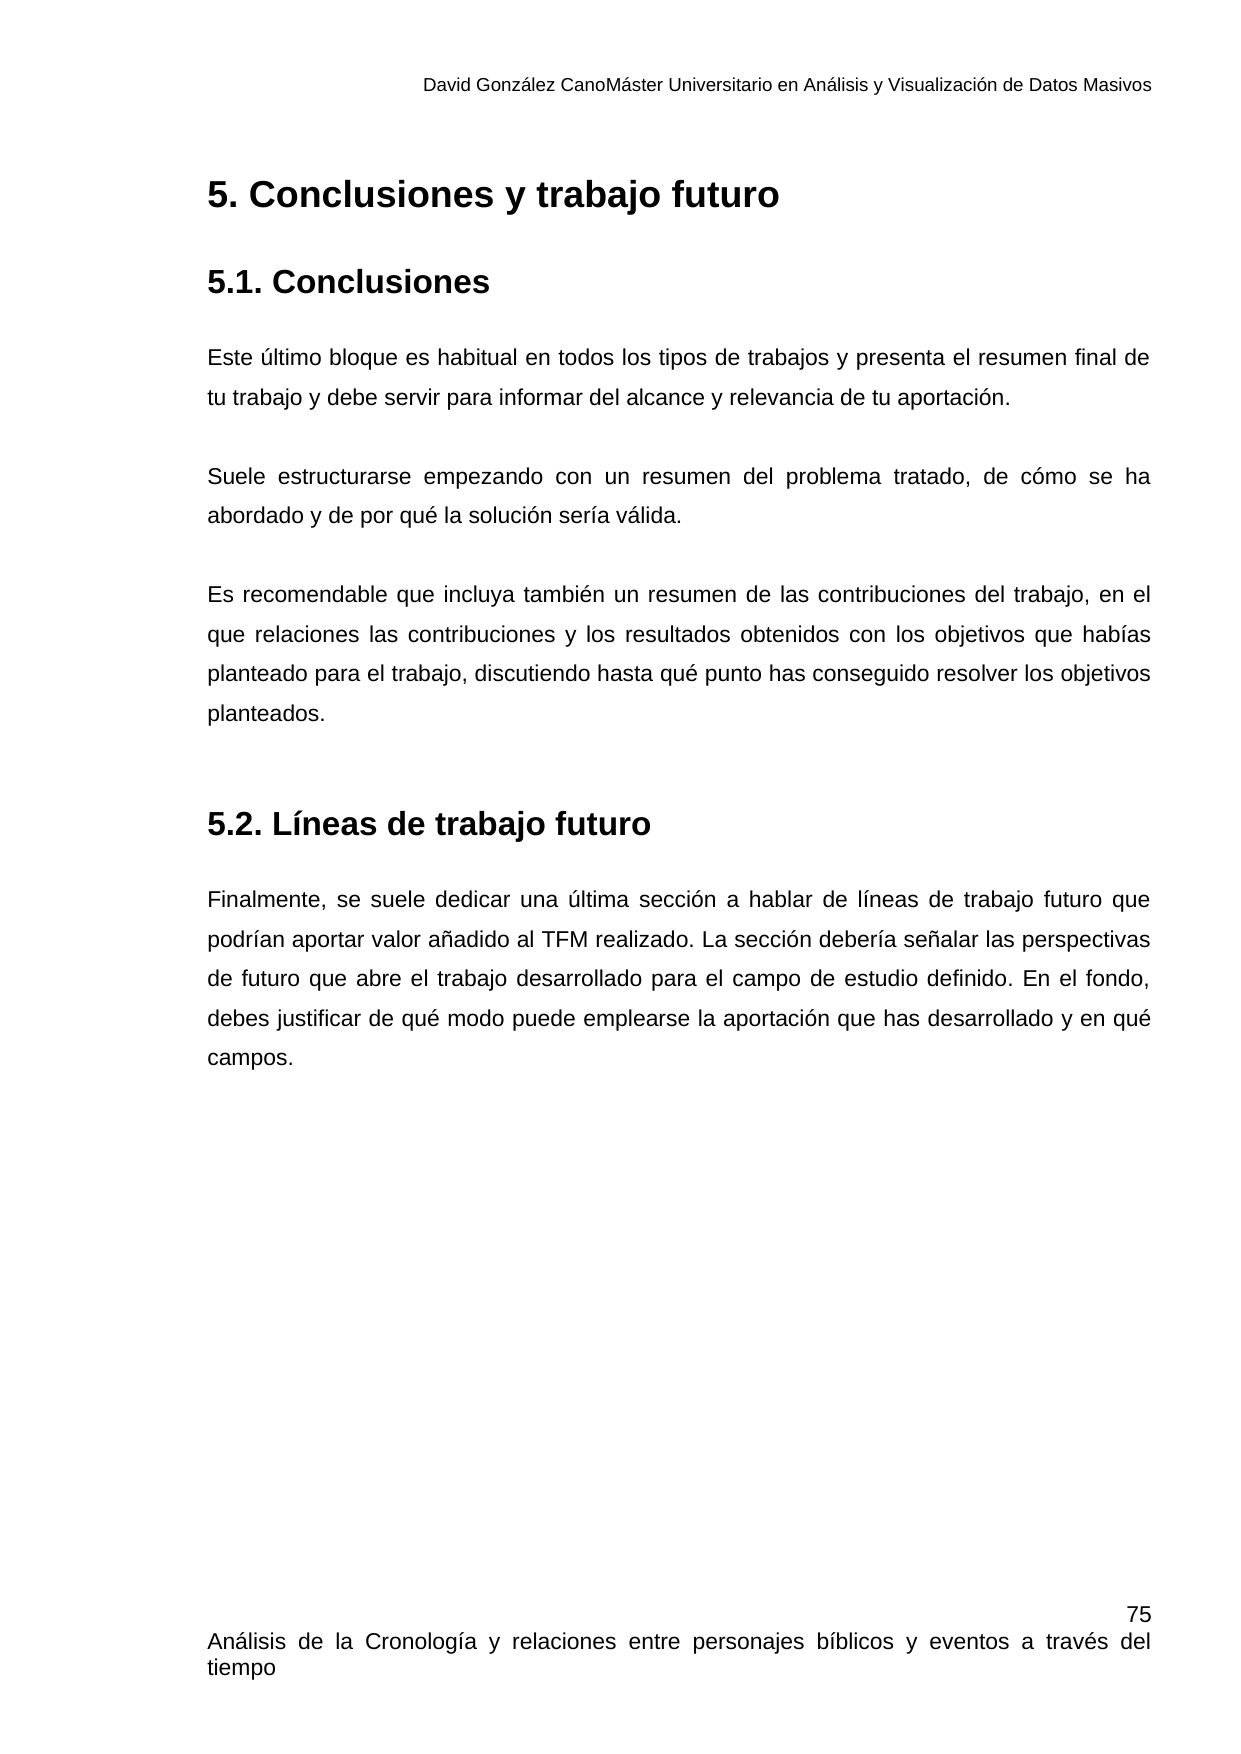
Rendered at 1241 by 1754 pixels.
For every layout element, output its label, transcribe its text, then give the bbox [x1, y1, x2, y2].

subtitle 5.2. Líneas de trabajo futuro [207, 803, 1152, 842]
subtitle 5.1. Conclusiones [207, 262, 1152, 300]
text Es recomendable que incluya también un resumen de las contribuciones del trabajo, en el que relaciones las contribuciones y los resultados obtenidos con los objetivos que habías planteado para el trabajo, discutiendo hasta qué punto has conseguido resolver los objetivos planteados. [207, 581, 1152, 726]
subtitle 5. Conclusiones y trabajo futuro [207, 172, 1152, 215]
text Finalmente, se suele dedicar una última sección a hablar de líneas de trabajo futuro que podrían aportar valor añadido al TFM realizado. La sección debería señalar las perspectivas de futuro que abre el trabajo desarrollado para el campo de estudio definido. En el fondo, debes justificar de qué modo puede emplearse la aportación que has desarrollado y en qué campos. [207, 886, 1152, 1070]
text Suele estructurarse empezando con un resumen del problema tratado, de cómo se ha abordado y de por qué la solución sería válida. [207, 463, 1152, 528]
text Este último bloque es habitual en todos los tipos de trabajos y presenta el resumen final de tu trabajo y debe servir para informar del alcance y relevancia de tu aportación. [207, 344, 1152, 410]
